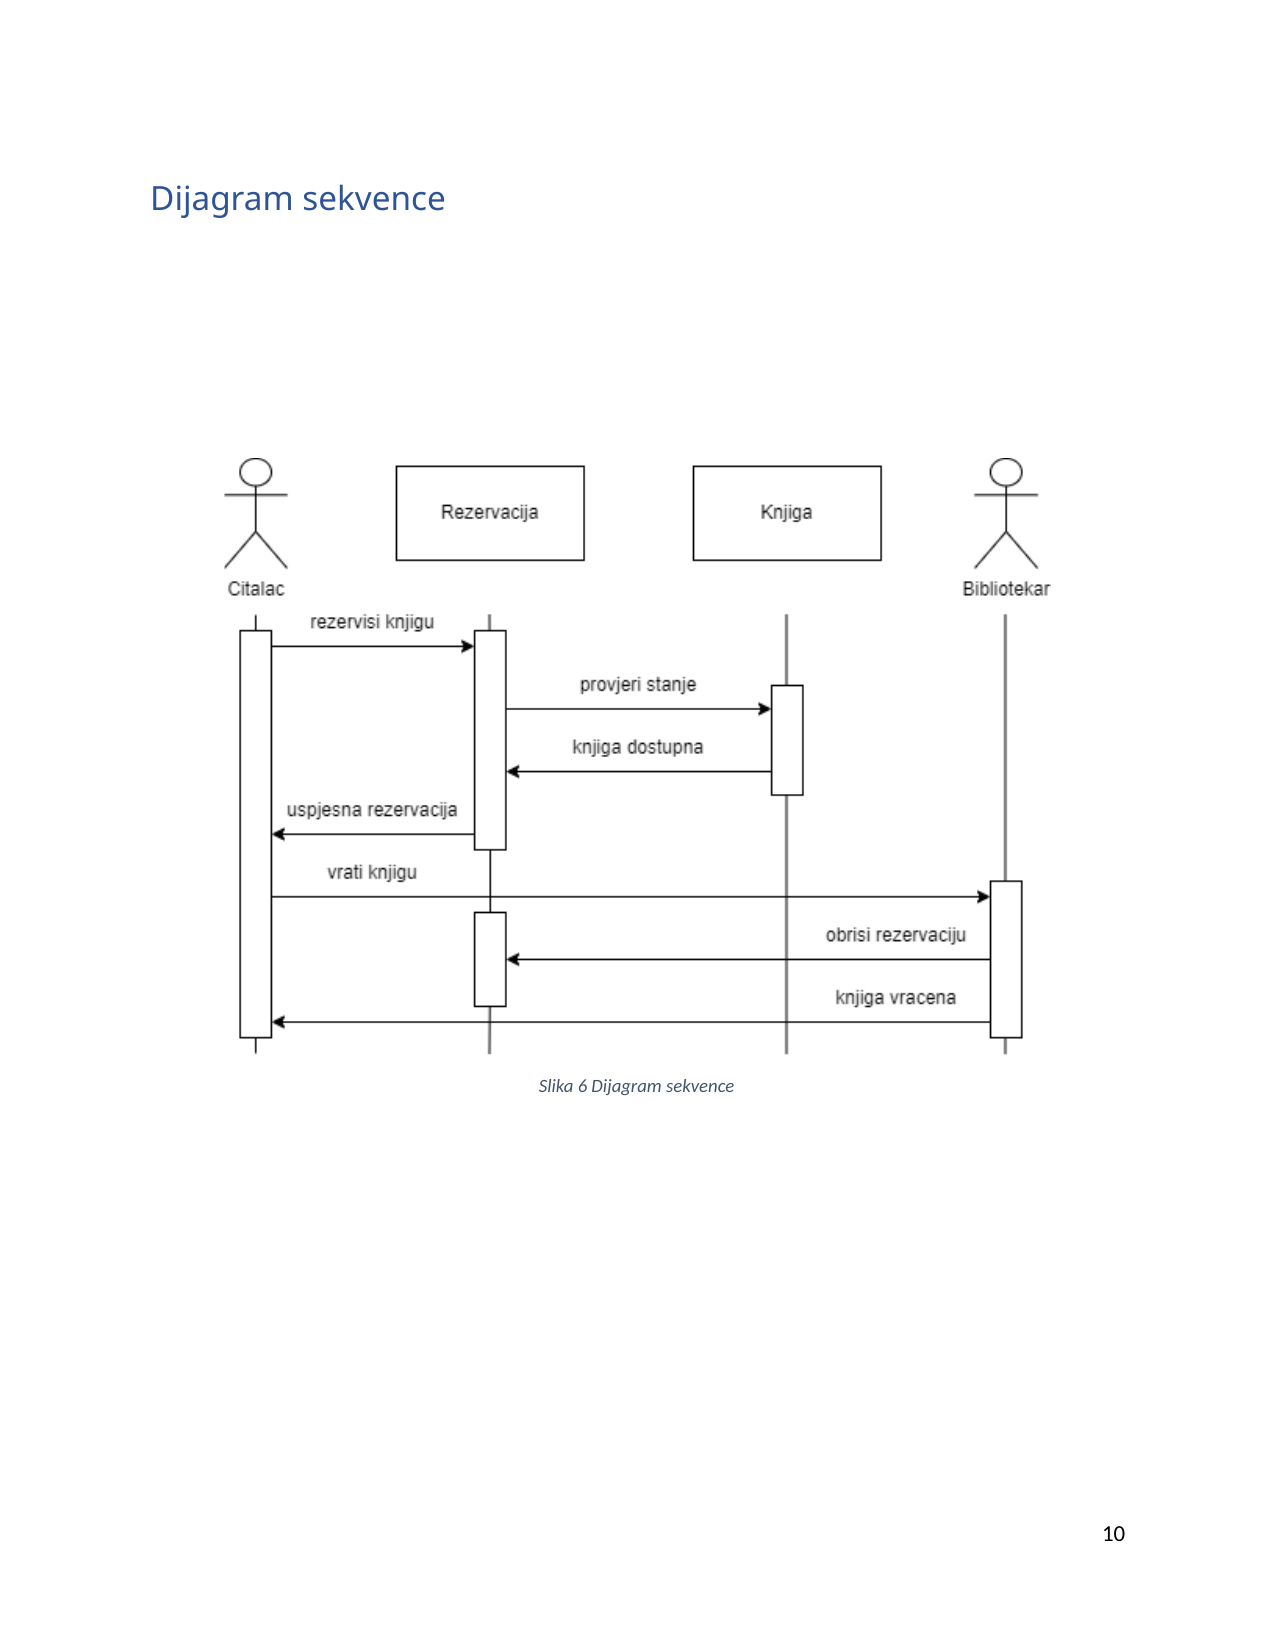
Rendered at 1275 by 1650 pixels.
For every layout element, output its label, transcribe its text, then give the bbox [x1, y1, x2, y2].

subtitle Dijagram sekvence [150, 175, 1125, 220]
picture [224, 458, 1051, 1056]
